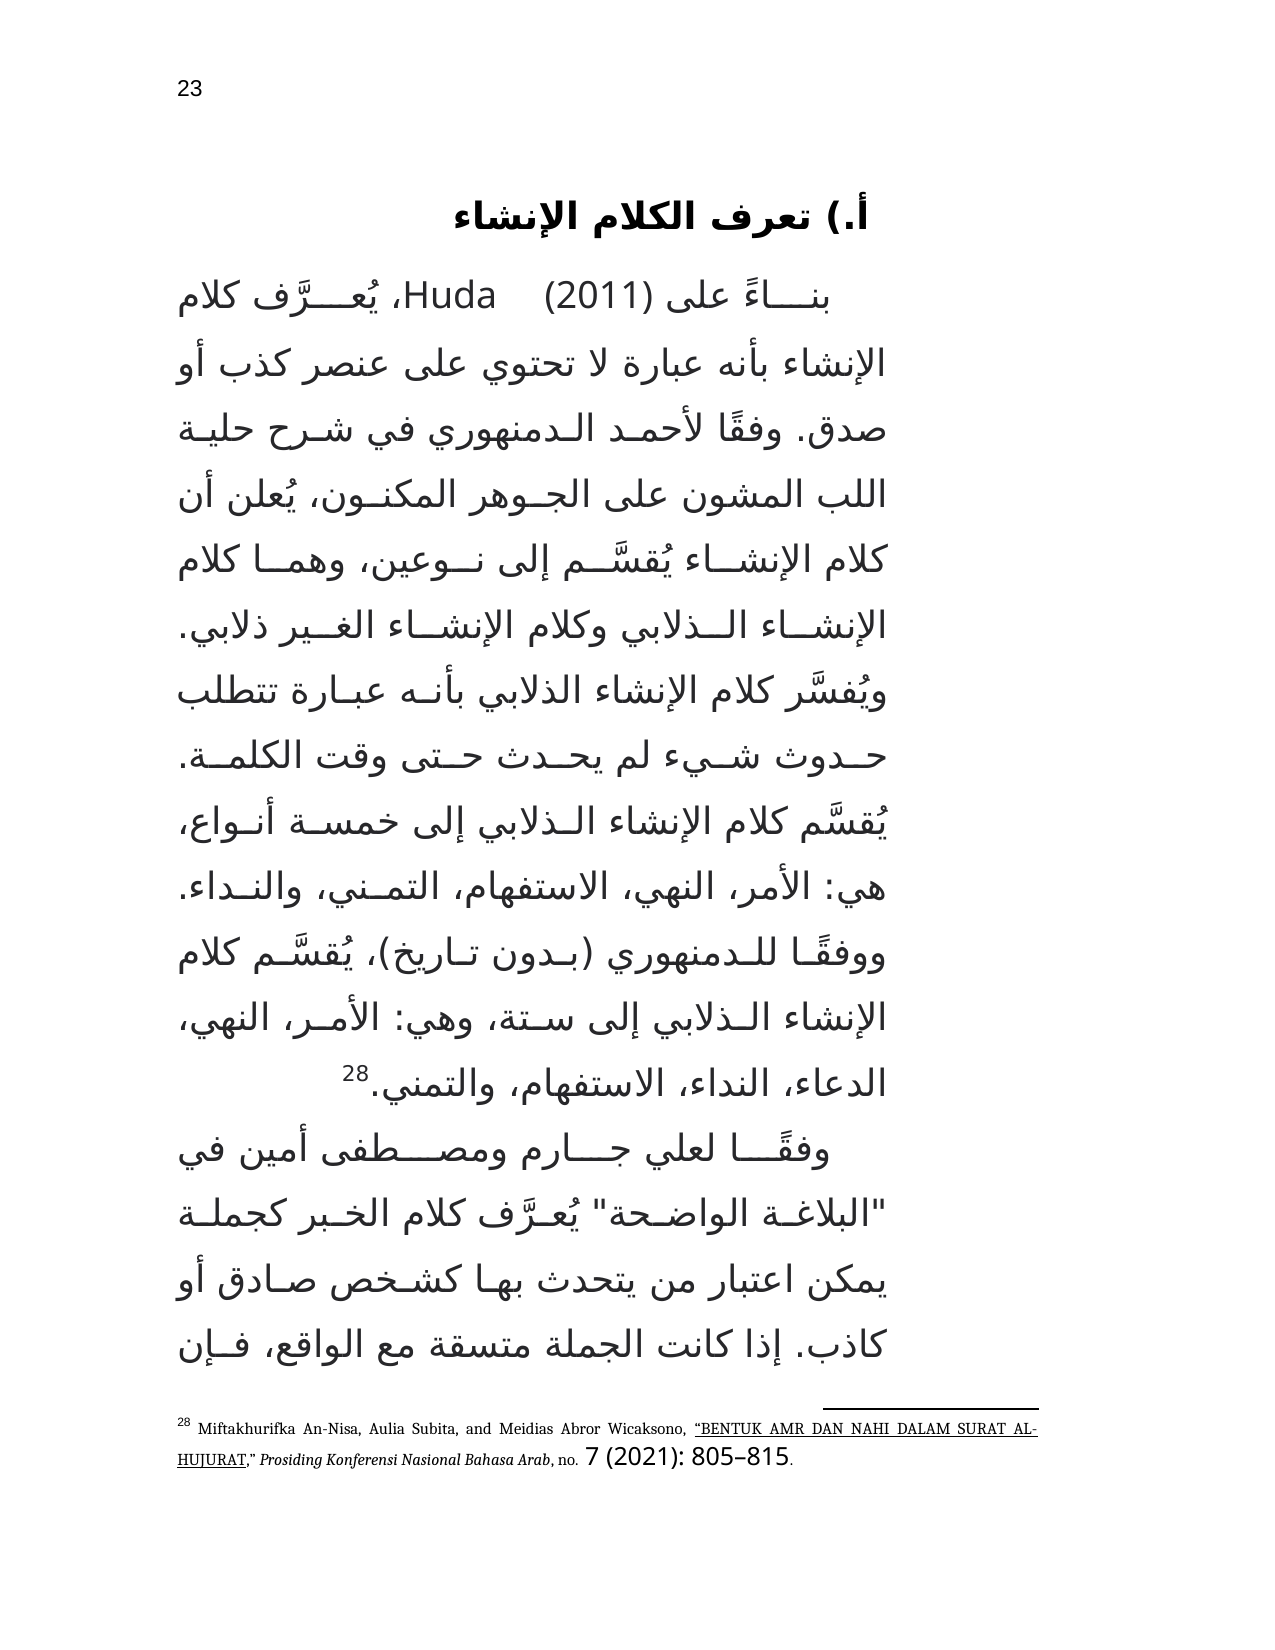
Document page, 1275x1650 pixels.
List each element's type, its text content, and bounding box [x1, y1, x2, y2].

text بناءً على Huda (2011)، يُعرَّف كلام الإنشاء بأنه عبارة لا تحتوي على عنصر كذب أو صدق. وفقًا لأحمد الدمنهوري في شرح حلية اللب المشون على الجوهر المكنون، يُعلن أن كلام الإنشاء يُقسَّم إلى نوعين، وهما كلام الإنشاء الذلابي وكلام الإنشاء الغير ذلابي. ويُفسَّر كلام الإنشاء الذلابي بأنه عبارة تتطلب حدوث شيء لم يحدث حتى وقت الكلمة. يُقسَّم كلام الإنشاء الذلابي إلى خمسة أنواع، هي: الأمر، النهي، الاستفهام، التمني، والنداء. ووفقًا للدمنهوري (بدون تاريخ)، يُقسَّم كلام الإنشاء الذلابي إلى ستة، وهي: الأمر، النهي، الدعاء، النداء، الاستفهام، والتمني. [177, 269, 888, 1105]
subtitle أ.) تعرف الكلام الإنشاء [177, 195, 697, 239]
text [177, 1127, 888, 1366]
